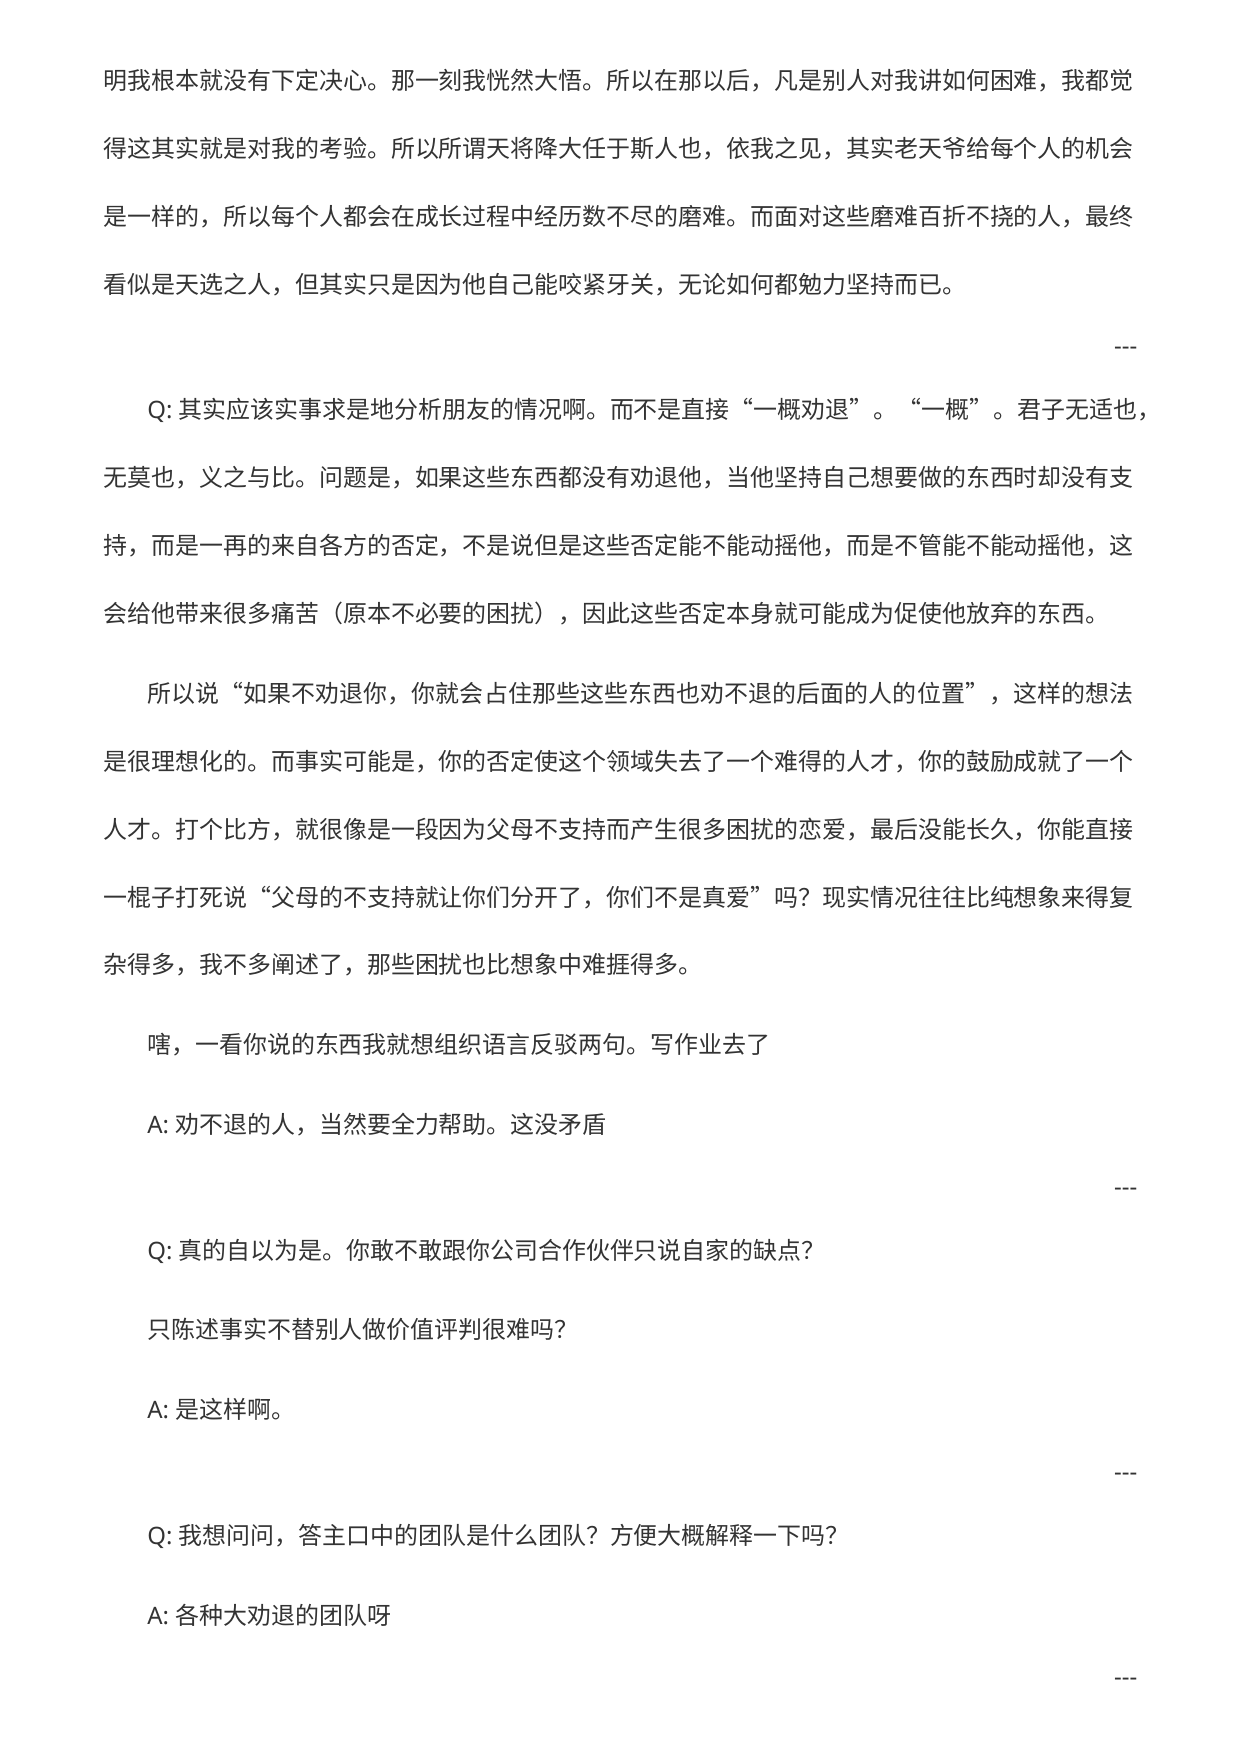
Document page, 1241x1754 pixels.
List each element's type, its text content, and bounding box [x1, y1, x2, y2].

text --- [103, 328, 1137, 362]
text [103, 45, 1137, 317]
text --- [103, 1659, 1137, 1693]
text --- [103, 1169, 1137, 1203]
text 嗐，一看你说的东西我就想组织语言反驳两句。写作业去了 [103, 1009, 1137, 1077]
text Q: 其实应该实事求是地分析朋友的情况啊。而不是直接“一概劝退”。“一概”。君子无适也，无莫也，义之与比。问题是，如果这些东西都没有劝退他，当他坚持自己想要做的东西时却没有支持，而是一再的来自各方的否定，不是说但是这些否定能不能动摇他，而是不管能不能动摇他，这会给他带来很多痛苦（原本不必要的困扰），因此这些否定本身就可能成为促使他放弃的东西。 [103, 374, 1137, 646]
text --- [103, 1454, 1137, 1488]
text Q: 真的自以为是。你敢不敢跟你公司合作伙伴只说自家的缺点？ [103, 1215, 1137, 1283]
text A: 是这样啊。 [103, 1374, 1137, 1442]
text 只陈述事实不替别人做价值评判很难吗？ [103, 1294, 1137, 1362]
text Q: 我想问问，答主口中的团队是什么团队？方便大概解释一下吗？ [103, 1500, 1137, 1568]
text A: 劝不退的人，当然要全力帮助。这没矛盾 [103, 1089, 1137, 1157]
text A: 各种大劝退的团队呀 [103, 1580, 1137, 1648]
text 所以说“如果不劝退你，你就会占住那些这些东西也劝不退的后面的人的位置”，这样的想法是很理想化的。而事实可能是，你的否定使这个领域失去了一个难得的人才，你的鼓励成就了一个人才。打个比方，就很像是一段因为父母不支持而产生很多困扰的恋爱，最后没能长久，你能直接一棍子打死说“父母的不支持就让你们分开了，你们不是真爱”吗？现实情况往往比纯想象来得复杂得多，我不多阐述了，那些困扰也比想象中难捱得多。 [103, 658, 1137, 997]
